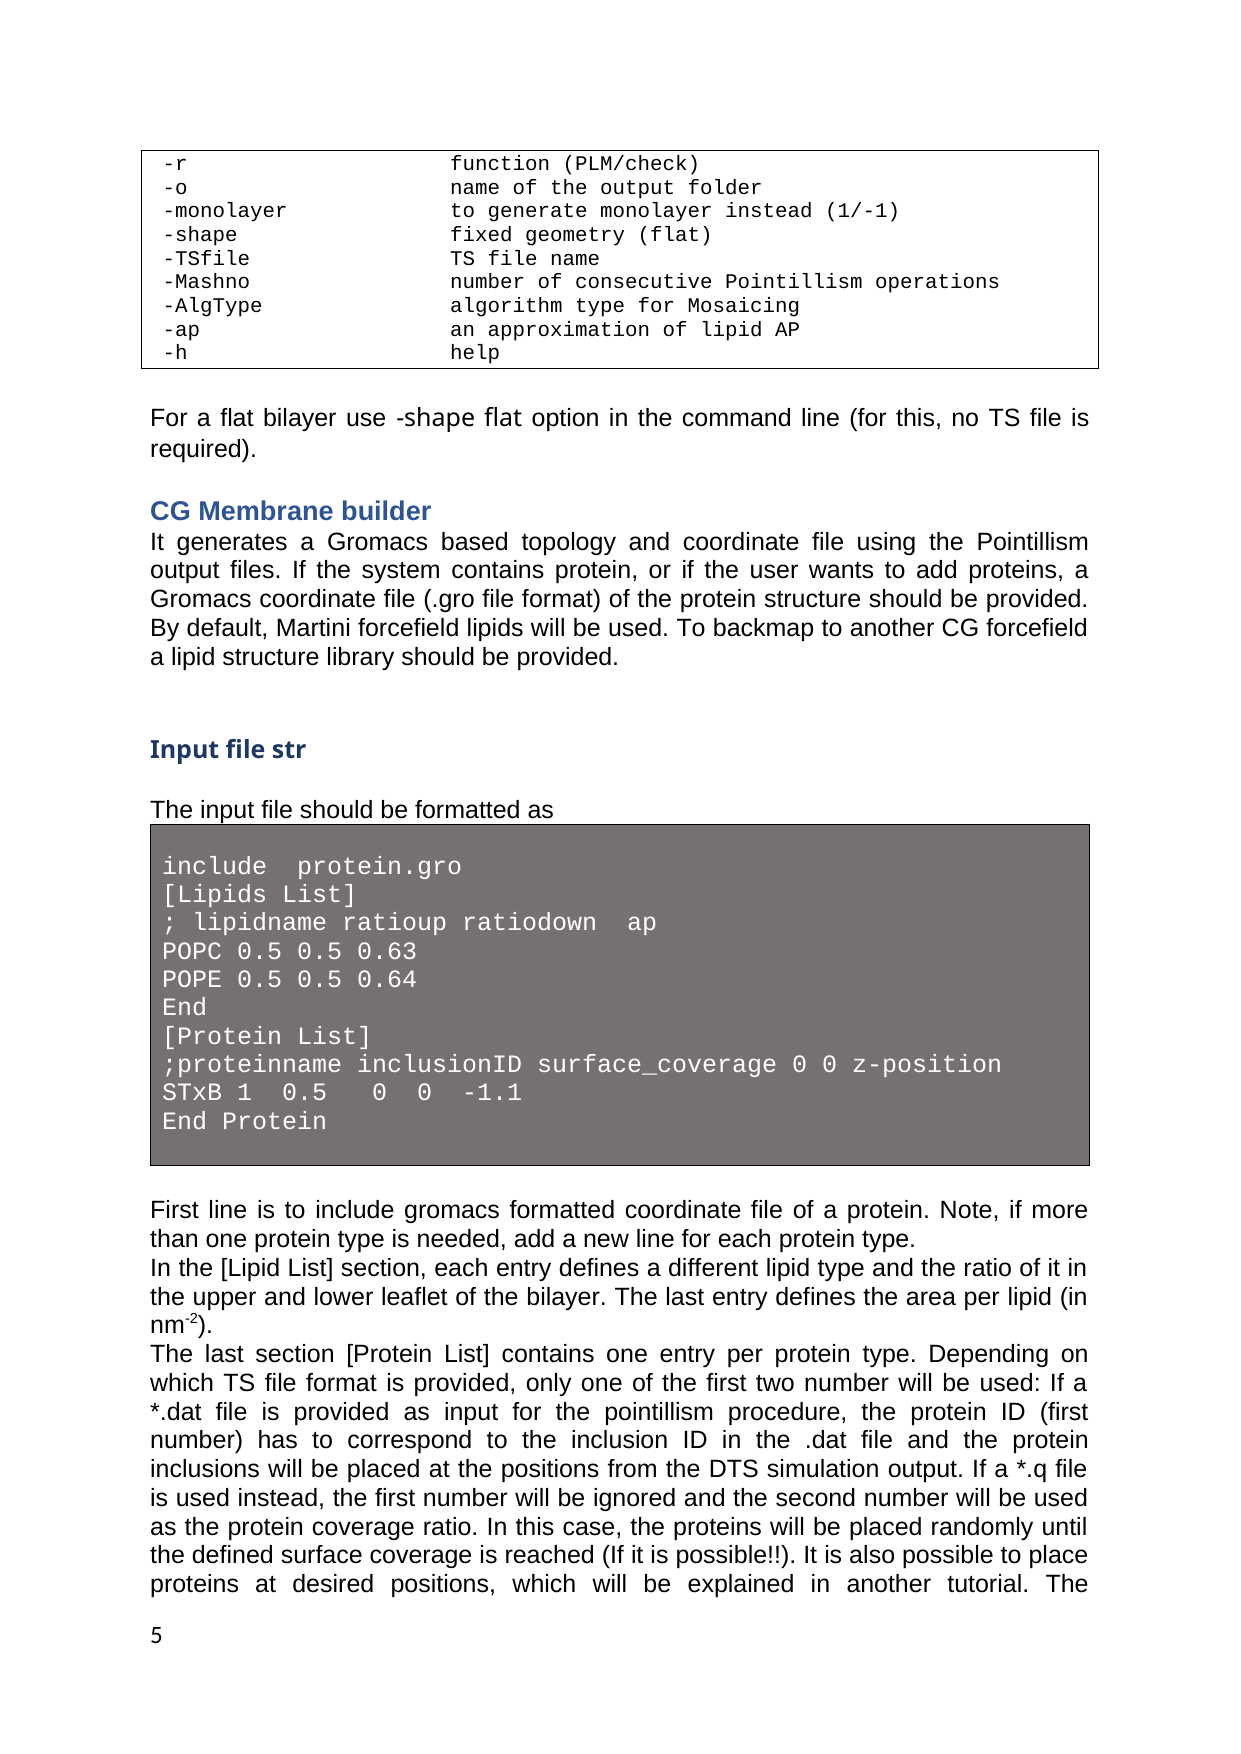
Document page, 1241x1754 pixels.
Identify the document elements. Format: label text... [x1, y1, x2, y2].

text -h help [142, 339, 1098, 368]
text For a flat bilayer use -shape flat option in the command line (for this, no TS file is required). [150, 399, 1090, 462]
text -Mashno number of consecutive Pointillism operations [150, 271, 1090, 295]
text It generates a Gromacs based topology and coordinate file using the Pointillism output files. If the system contains protein, or if the user wants to add proteins, a Gromacs coordinate file (.gro file format) of the protein structure should be provided. By default, Martini forcefield lipids will be used. To backmap to another CG forcefield a lipid structure library should be provided. [150, 527, 1090, 670]
text -TSfile TS file name [150, 248, 1090, 271]
text -o name of the output folder [150, 177, 1090, 200]
text First line is to include gromacs formatted coordinate file of a protein. Note, if more than one protein type is needed, add a new line for each protein type. [150, 1195, 1090, 1253]
text In the [Lipid List] section, each entry defines a different lipid type and the ratio of it in the upper and lower leaflet of the bilayer. The last entry defines the area per lipid (in nm-2). [150, 1253, 1090, 1339]
text -r function (PLM/check) [142, 151, 1098, 177]
text -shape fixed geometry (flat) [150, 224, 1090, 248]
text The input file should be formatted as [150, 795, 1090, 823]
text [150, 1339, 1090, 1598]
text -ap an approximation of lipid AP [150, 319, 1090, 339]
subtitle CG Membrane builder [150, 495, 1090, 527]
text -monolayer to generate monolayer instead (1/-1) [150, 200, 1090, 224]
table_header include protein.gro [Lipids List] ; lipidname ratioup ratiodown ap POPC 0.5 0.5 0.63 POPE 0.5 0.5 0.64 End [Protein List] ;proteinname inclusionID surface_coverage 0 0 z-position STxB 1 0.5 0 0 -1.1 End Protein [151, 825, 1089, 1165]
subtitle Input file str [150, 732, 1090, 766]
text -AlgType algorithm type for Mosaicing [150, 295, 1090, 319]
